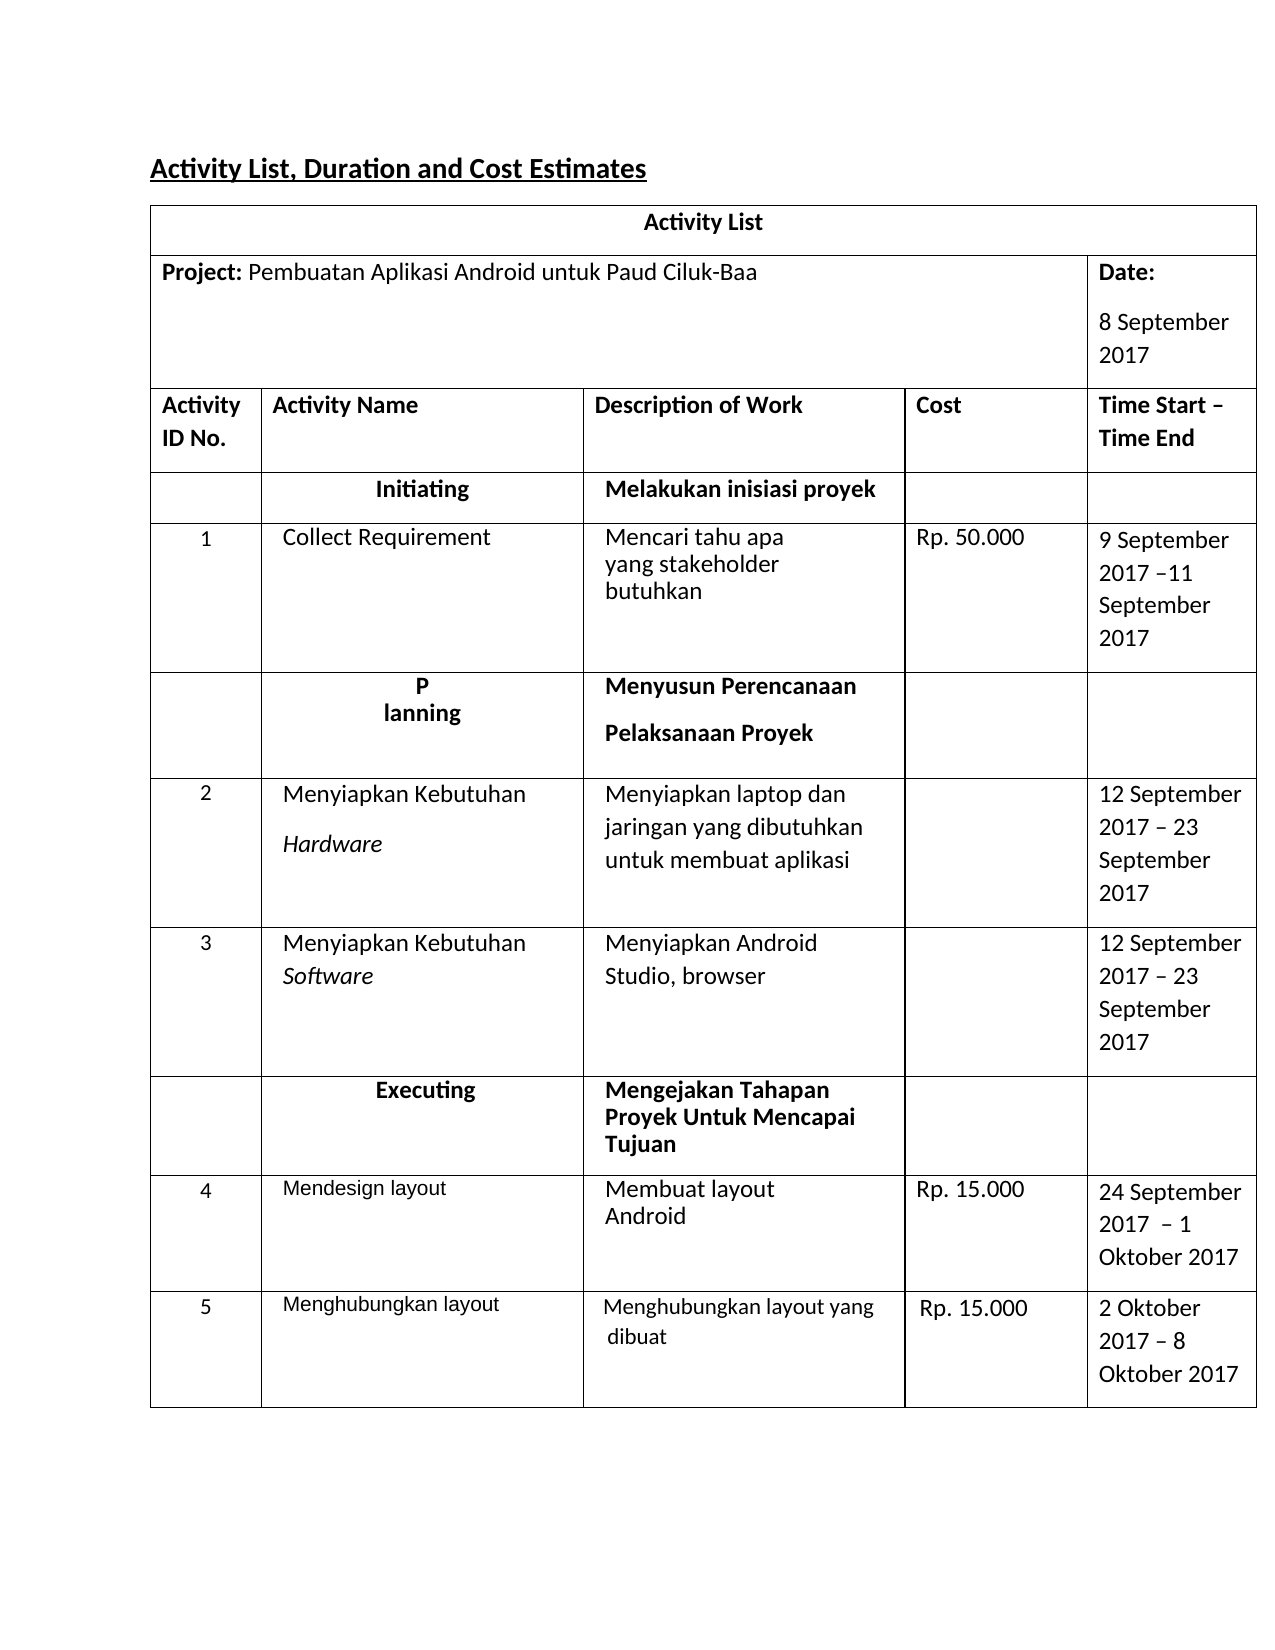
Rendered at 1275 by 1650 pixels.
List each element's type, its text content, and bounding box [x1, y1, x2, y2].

table_cell Membuat layout Android [584, 1176, 904, 1291]
table_cell Mencari tahu apa yang stakeholder butuhkan [584, 524, 904, 672]
table_cell [906, 779, 1087, 927]
table_cell Menyiapkan Android Studio, browser [584, 928, 904, 1076]
table_cell [1088, 1077, 1256, 1175]
table_header Activity List [151, 206, 1256, 255]
table_cell 3 [151, 928, 261, 1076]
table_cell [906, 673, 1087, 777]
table_cell 4 [151, 1176, 261, 1291]
table_cell Activity ID No. [151, 389, 261, 472]
table_cell 24 September 2017 – 1 Oktober 2017 [1088, 1176, 1256, 1291]
table_cell 12 September 2017 – 23 September 2017 [1088, 779, 1256, 927]
table_cell Menyiapkan Kebutuhan Software [262, 928, 583, 1076]
table_cell Initiating [262, 473, 583, 523]
table_cell 9 September 2017 –11 September 2017 [1088, 524, 1256, 672]
table_cell [151, 473, 261, 523]
table_cell 5 [151, 1292, 261, 1407]
table_cell Rp. 50.000 [906, 524, 1087, 672]
table_cell Mengejakan Tahapan Proyek Untuk Mencapai Tujuan [584, 1077, 904, 1175]
table_cell Menghubungkan layout yang dibuat [584, 1292, 904, 1407]
table_cell [151, 673, 261, 777]
table_cell Date: 8 September 2017 [1088, 256, 1256, 388]
table_cell Rp. 15.000 [906, 1176, 1087, 1291]
table_cell 2 [151, 779, 261, 927]
table_cell Menyiapkan laptop dan jaringan yang dibutuhkan untuk membuat aplikasi [584, 779, 904, 927]
table_cell Project: Pembuatan Aplikasi Android untuk Paud Ciluk-Baa [151, 256, 1087, 388]
table_cell [151, 1077, 261, 1175]
table_cell 1 [151, 524, 261, 672]
table_cell [906, 928, 1087, 1076]
text Activity List, Duration and Cost Estimates [150, 150, 1125, 186]
table_cell Executing [262, 1077, 583, 1175]
table_cell Cost [906, 389, 1087, 472]
table_cell [1088, 473, 1256, 523]
table_cell [906, 1077, 1087, 1175]
table_cell Menyiapkan Kebutuhan Hardware [262, 779, 583, 927]
table_cell 12 September 2017 – 23 September 2017 [1088, 928, 1256, 1076]
table_cell Mendesign layout [262, 1176, 583, 1291]
table_cell Time Start – Time End [1088, 389, 1256, 472]
table_cell [906, 473, 1087, 523]
table_cell [1088, 673, 1256, 777]
table_cell Planning [262, 673, 583, 777]
table_cell Rp. 15.000 [906, 1292, 1087, 1407]
table_cell 2 Oktober 2017 – 8 Oktober 2017 [1088, 1292, 1256, 1407]
table_cell Menghubungkan layout [262, 1292, 583, 1407]
table_cell Description of Work [584, 389, 904, 472]
table_cell Activity Name [262, 389, 583, 472]
table_cell Melakukan inisiasi proyek [584, 473, 904, 523]
table_cell Collect Requirement [262, 524, 583, 672]
table_cell Menyusun Perencanaan Pelaksanaan Proyek [584, 673, 904, 777]
